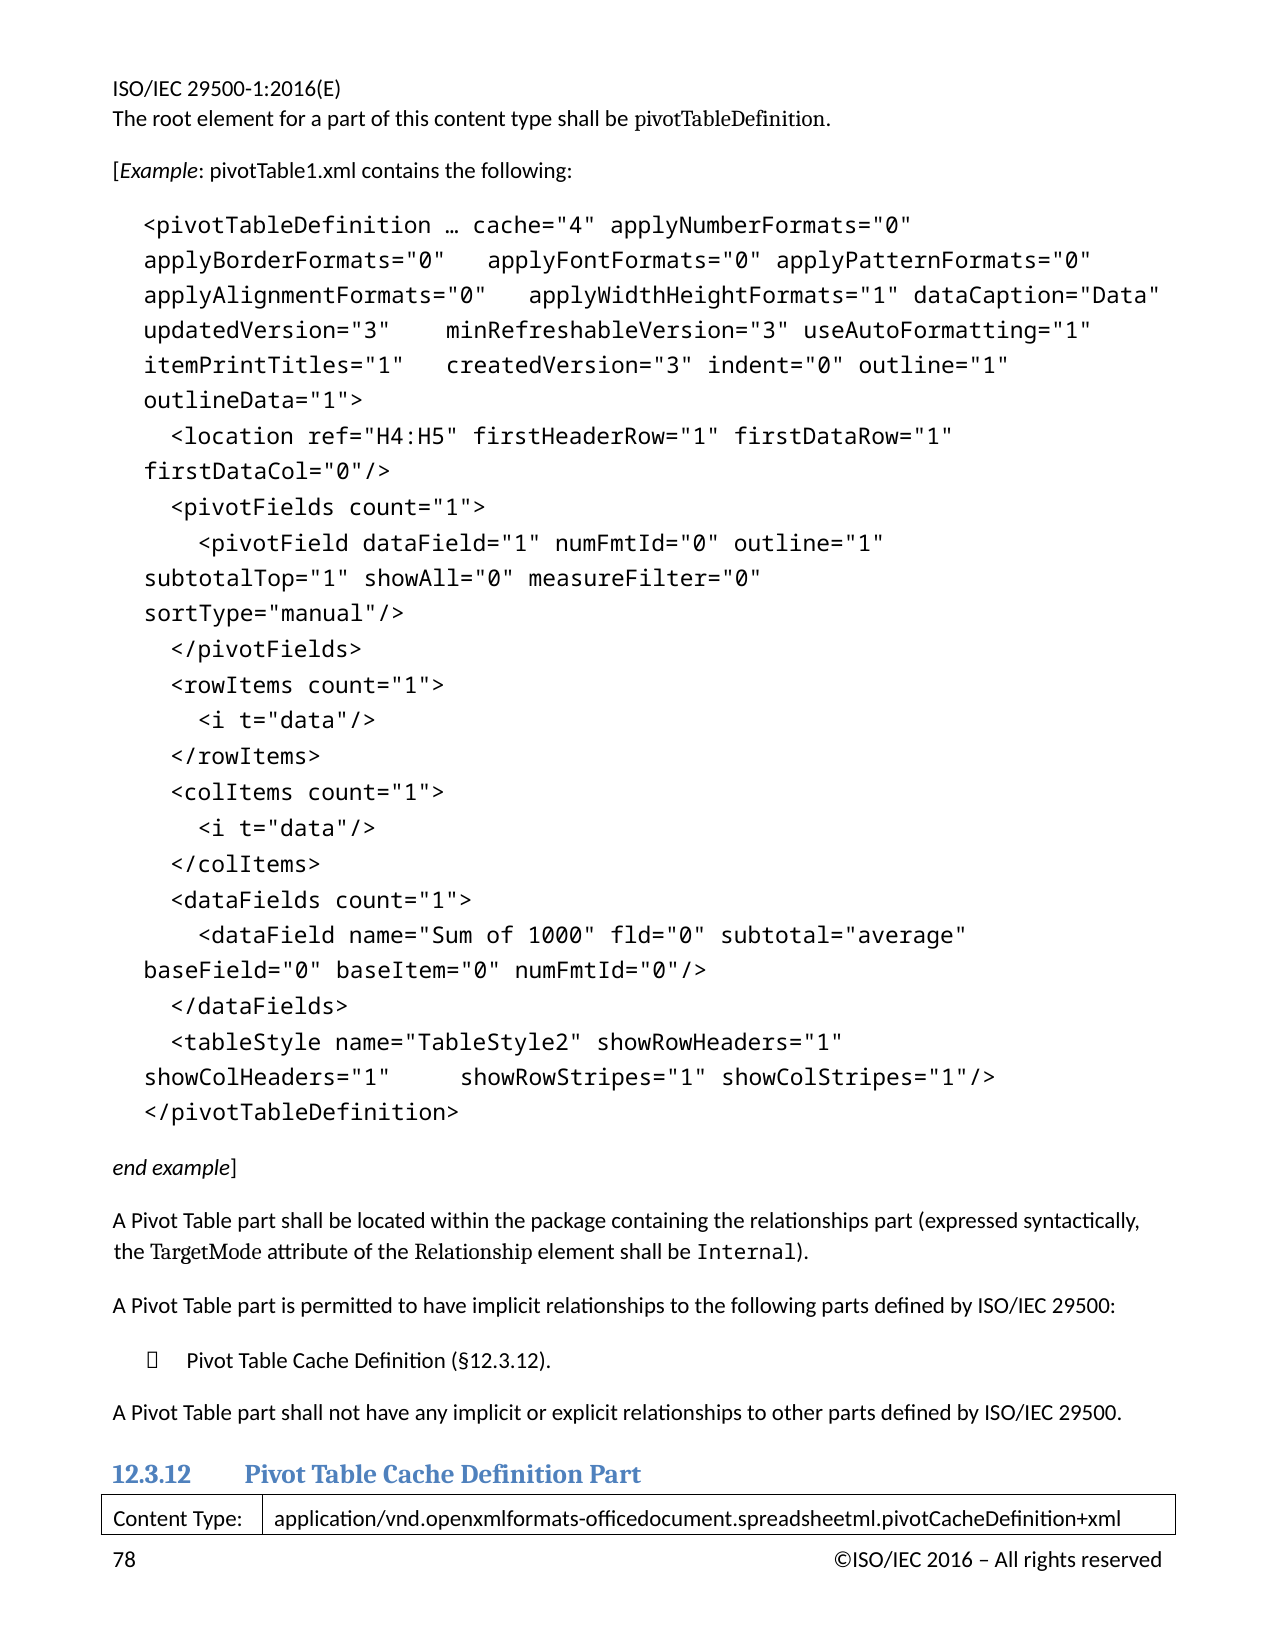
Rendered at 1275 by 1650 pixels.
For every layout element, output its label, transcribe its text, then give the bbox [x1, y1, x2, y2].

text </colItems> [142, 848, 1081, 879]
text <colItems count="1"> [142, 776, 1081, 807]
text  Pivot Table Cache Definition (§12.3.12). [112, 1344, 1168, 1375]
text <i t="data"/> [142, 704, 1081, 736]
text <location ref="H4:H5" firstHeaderRow="1" firstDataRow="1" firstDataCol="0"/> [142, 420, 1168, 487]
subtitle 12.3.12 Pivot Table Cache Definition Part [112, 1459, 1168, 1490]
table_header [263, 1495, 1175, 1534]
text The root element for a part of this content type shall be pivotTableDefinition. [112, 104, 1166, 132]
text A Pivot Table part shall not have any implicit or explicit relationships to other parts defined by ISO/IEC 29500. [112, 1398, 1166, 1426]
text A Pivot Table part shall be located within the package containing the relationships part (expressed syntactically, the TargetMode attribute of the Relationship element shall be Internal). [112, 1206, 1166, 1266]
text <tableStyle name="TableStyle2" showRowHeaders="1" showColHeaders="1" showRowStripes="1" showColStripes="1"/> </pivotTableDefinition> [142, 1026, 1023, 1127]
text </pivotFields> [142, 633, 1081, 664]
text <dataField name="Sum of 1000" fld="0" subtotal="average" baseField="0" baseItem="0" numFmtId="0"/> [142, 919, 1081, 986]
text <pivotTableDefinition … cache="4" applyNumberFormats="0" applyBorderFormats="0" applyFontFormats="0" applyPatternFormats="0" applyAlignmentFormats="0" applyWidthHeightFormats="1" dataCaption="Data" updatedVersion="3" minRefreshableVersion="3" useAutoFormatting="1" itemPrintTitles="1" createdVersion="3" indent="0" outline="1" outlineData="1"> [142, 209, 1168, 416]
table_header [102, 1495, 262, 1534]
text <rowItems count="1"> [142, 669, 1081, 700]
text </rowItems> [142, 740, 1081, 772]
text [Example: pivotTable1.xml contains the following: [112, 157, 1166, 185]
text <i t="data"/> [142, 812, 1081, 843]
text <pivotFields count="1"> [142, 491, 1081, 522]
text </dataFields> [142, 990, 1081, 1022]
text <pivotField dataField="1" numFmtId="0" outline="1" subtotalTop="1" showAll="0" measureFilter="0" sortType="manual"/> [142, 527, 1036, 628]
text A Pivot Table part is permitted to have implicit relationships to the following parts defined by ISO/IEC 29500: [112, 1291, 1166, 1319]
text end example] [112, 1153, 1156, 1181]
text <dataFields count="1"> [142, 884, 1081, 915]
